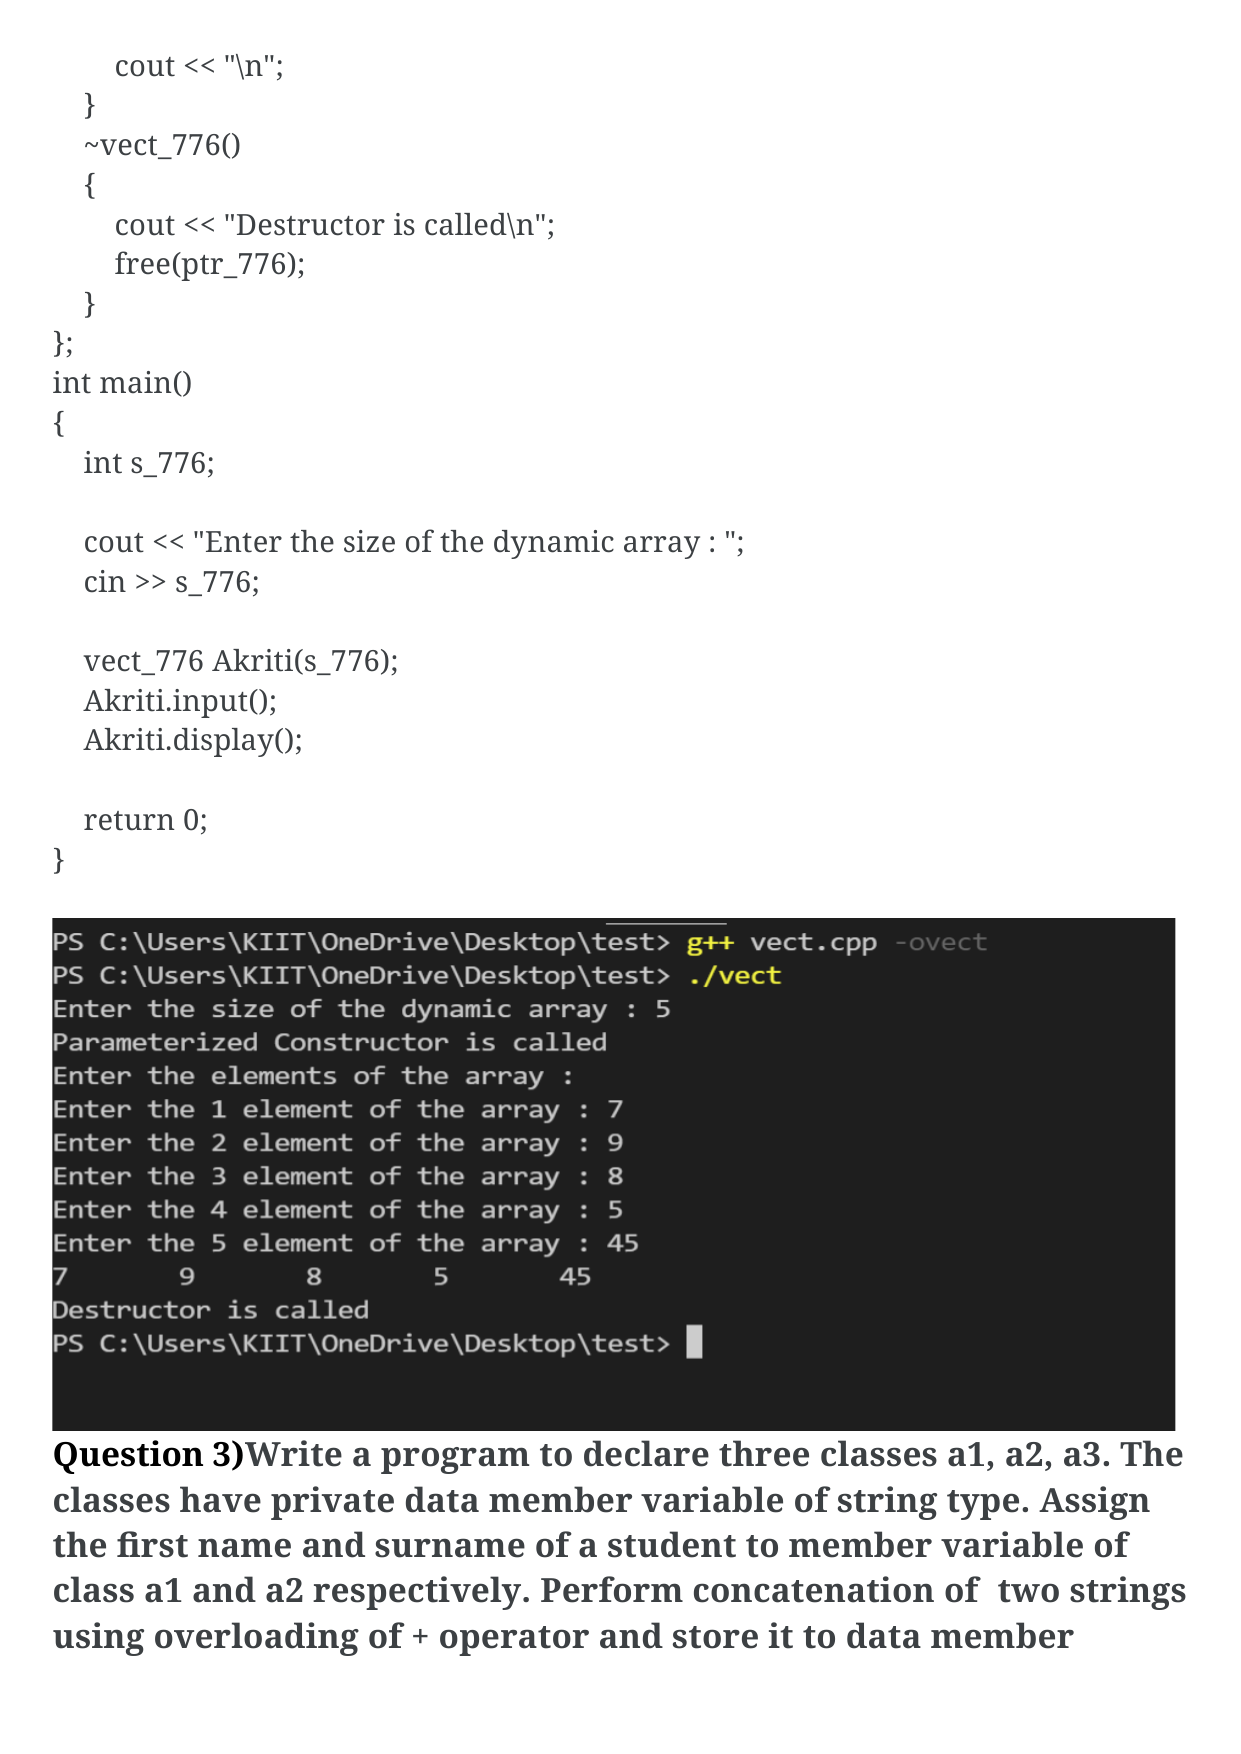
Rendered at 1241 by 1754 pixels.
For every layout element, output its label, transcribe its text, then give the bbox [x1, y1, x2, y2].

text ~vect_776() [52, 124, 1188, 164]
picture [52, 918, 1176, 1431]
text free(ptr_776); [52, 243, 1188, 283]
text } [52, 283, 1188, 323]
text cin >> s_776; [52, 561, 1188, 601]
text cout << "Enter the size of the dynamic array : "; [52, 521, 1188, 561]
text cout << "Destructor is called\n"; [52, 204, 1188, 243]
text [52, 1431, 1188, 1658]
text Akriti.display(); [52, 720, 1188, 759]
text vect_776 Akriti(s_776); [52, 640, 1188, 680]
text cout << "\n"; [52, 45, 1188, 85]
text } [52, 85, 1188, 124]
text int main() [52, 362, 1188, 402]
text { [52, 402, 1188, 442]
text }; [52, 323, 1188, 362]
text return 0; [52, 799, 1188, 839]
text Akriti.input(); [52, 680, 1188, 720]
text int s_776; [52, 442, 1188, 482]
text } [52, 839, 1188, 878]
text { [52, 164, 1188, 204]
